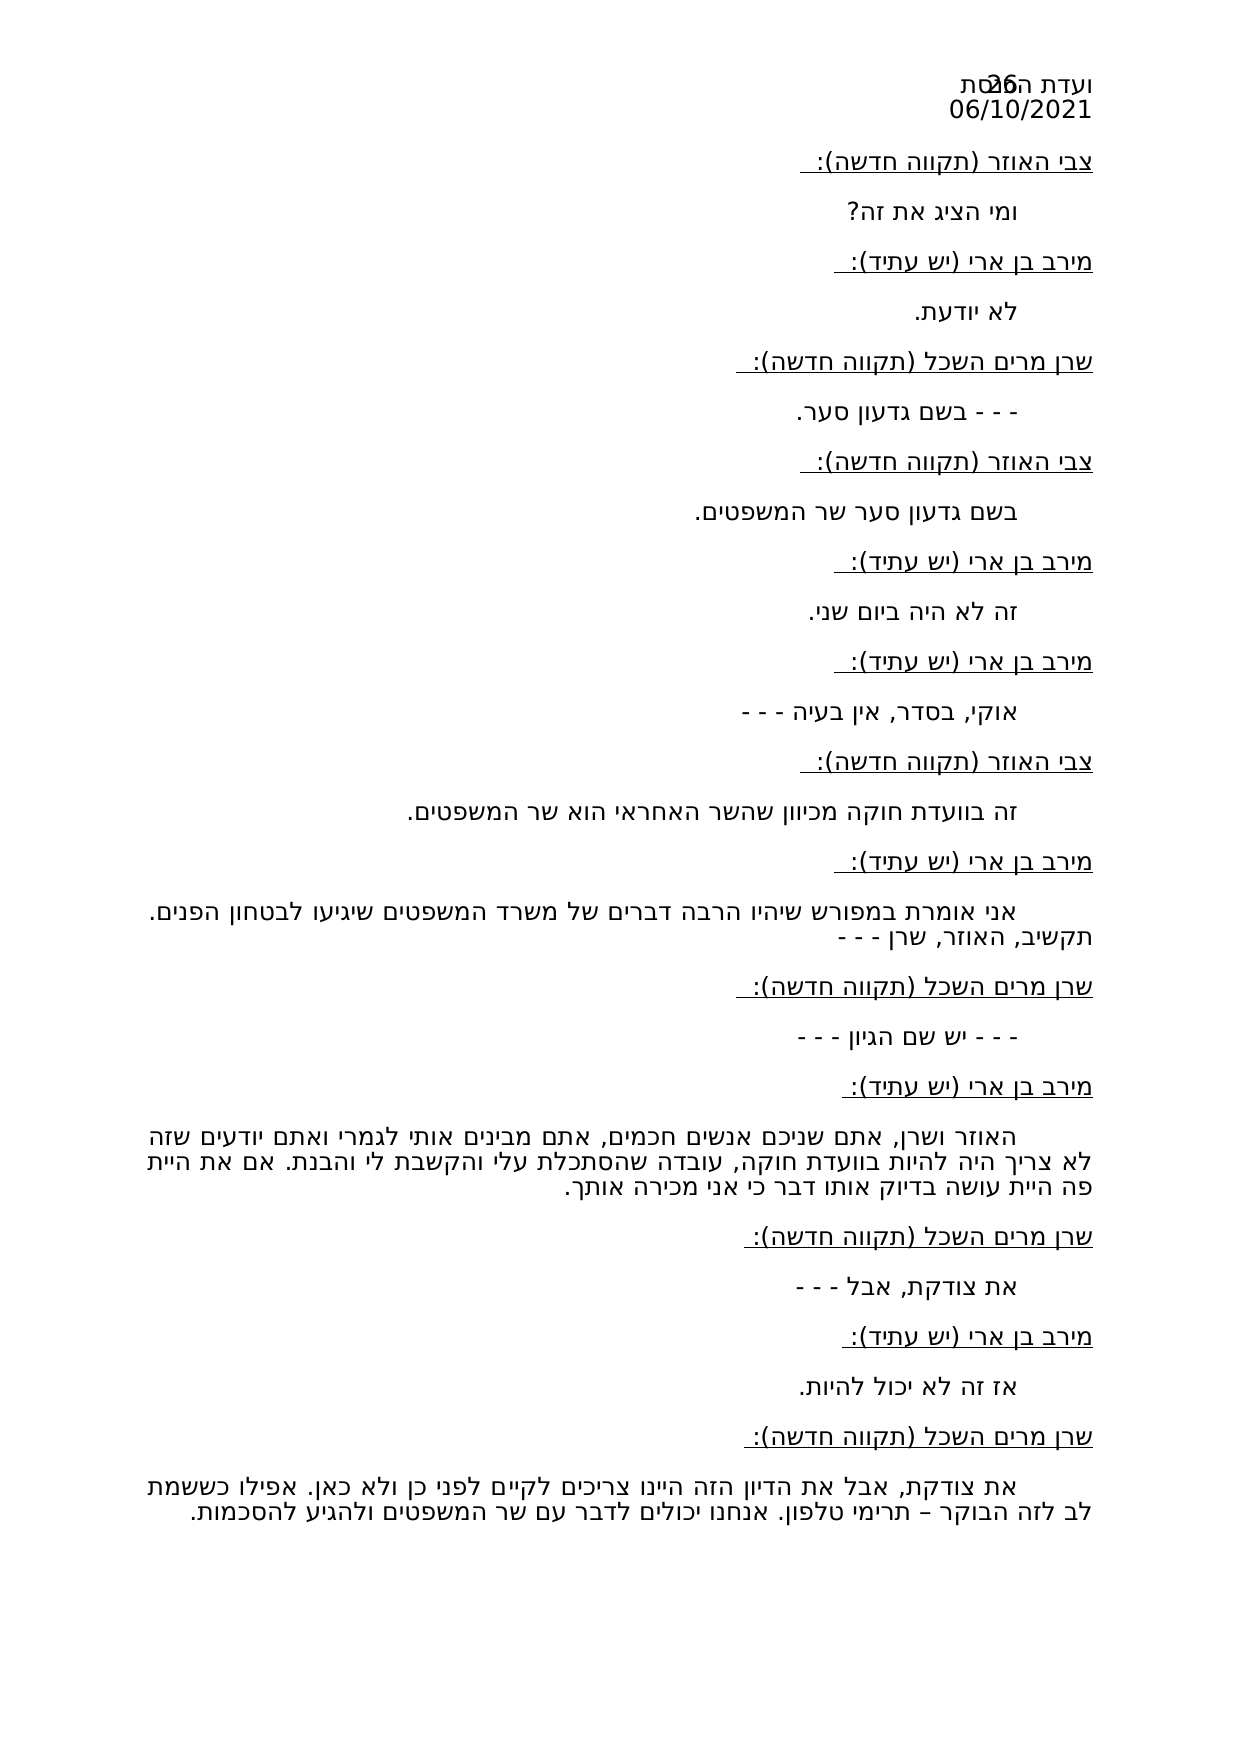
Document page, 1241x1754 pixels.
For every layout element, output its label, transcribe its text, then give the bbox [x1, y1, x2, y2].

text אני אומרת במפורש שיהיו הרבה דברים של משרד המשפטים שיגיעו לבטחון הפנים. תקשיב, האוזר, שרן - - - [147, 900, 1093, 950]
text את צודקת, אבל את הדיון הזה היינו צריכים לקיים לפני כן ולא כאן. אפילו כששמת לב לזה הבוקר – תרימי טלפון. אנחנו יכולים לדבר עם שר המשפטים ולהגיע להסכמות. [147, 1475, 1093, 1525]
text << דובר >> מירב בן ארי (יש עתיד): << דובר >> [147, 650, 1093, 675]
text ומי הציג את זה? [147, 200, 1093, 225]
text את צודקת, אבל - - - [147, 1275, 1093, 1300]
text האוזר ושרן, אתם שניכם אנשים חכמים, אתם מבינים אותי לגמרי ואתם יודעים שזה לא צריך היה להיות בוועדת חוקה, עובדה שהסתכלת עלי והקשבת לי והבנת. אם את היית פה היית עושה בדיוק אותו דבר כי אני מכירה אותך. [147, 1125, 1093, 1200]
text << דובר >> שרן מרים השכל (תקווה חדשה): << דובר >> [147, 1225, 1093, 1250]
text אז זה לא יכול להיות. [147, 1375, 1093, 1400]
text << דובר >> מירב בן ארי (יש עתיד): << דובר >> [147, 1325, 1093, 1350]
text - - - יש שם הגיון - - - [147, 1025, 1093, 1050]
text << דובר >> מירב בן ארי (יש עתיד): << דובר >> [147, 850, 1093, 875]
text << דובר >> מירב בן ארי (יש עתיד): << דובר >> [147, 250, 1093, 275]
text בשם גדעון סער שר המשפטים. [147, 500, 1093, 525]
text לא יודעת. [147, 300, 1093, 325]
text << דובר >> מירב בן ארי (יש עתיד): << דובר >> [147, 550, 1093, 575]
text << דובר >> שרן מרים השכל (תקווה חדשה): << דובר >> [147, 350, 1093, 375]
text זה בוועדת חוקה מכיוון שהשר האחראי הוא שר המשפטים. [147, 800, 1093, 825]
text - - - בשם גדעון סער. [147, 400, 1093, 425]
text אוקי, בסדר, אין בעיה - - - [147, 700, 1093, 725]
text זה לא היה ביום שני. [147, 600, 1093, 625]
text << דובר >> מירב בן ארי (יש עתיד): << דובר >> [147, 1075, 1093, 1100]
text << דובר >> שרן מרים השכל (תקווה חדשה): << דובר >> [147, 975, 1093, 1000]
text << דובר >> צבי האוזר (תקווה חדשה): << דובר >> [147, 750, 1093, 775]
text << דובר >> שרן מרים השכל (תקווה חדשה): << דובר >> [147, 1425, 1093, 1450]
text << דובר >> צבי האוזר (תקווה חדשה): << דובר >> [147, 450, 1093, 475]
text << דובר >> צבי האוזר (תקווה חדשה): << דובר >> [147, 150, 1093, 175]
